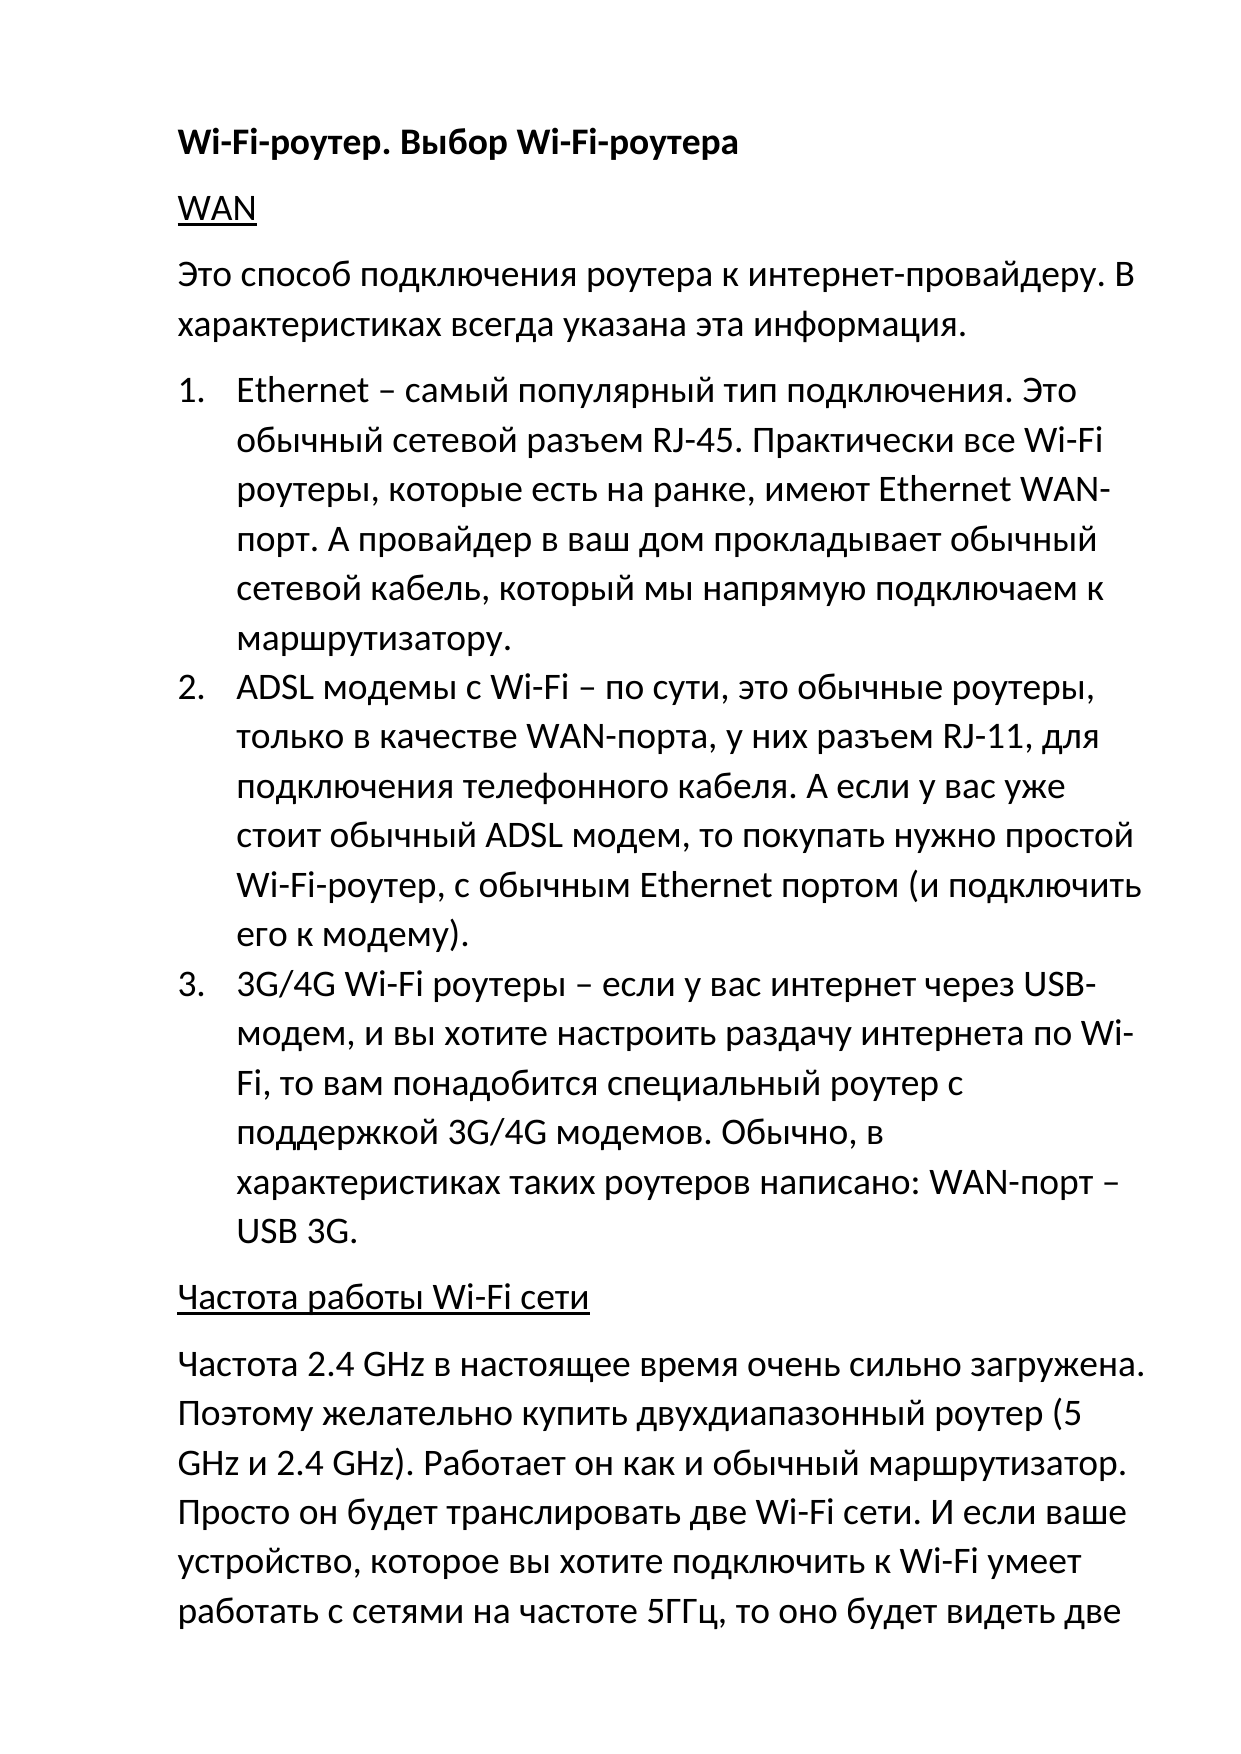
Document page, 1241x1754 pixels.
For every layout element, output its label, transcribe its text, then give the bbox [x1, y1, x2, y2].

list ADSL модемы с Wi-Fi – по сути, это обычные роутеры, только в качестве WAN-порта, у них разъем RJ-11, для подключения телефонного кабеля. А если у вас уже стоит обычный ADSL модем, то покупать нужно простой Wi-Fi-роутер, с обычным Ethernet портом (и подключить его к модему). [177, 663, 1152, 956]
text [177, 1339, 1152, 1633]
list 3G/4G Wi-Fi роутеры – если у вас интернет через USB-модем, и вы хотите настроить раздачу интернета по Wi-Fi, то вам понадобится специальный роутер с поддержкой 3G/4G модемов. Обычно, в характеристиках таких роутеров написано: WAN-порт – USB 3G. [177, 960, 1152, 1253]
text Это способ подключения роутера к интернет-провайдеру. В характеристиках всегда указана эта информация. [177, 250, 1152, 346]
list Ethernet – самый популярный тип подключения. Это обычный сетевой разъем RJ-45. Практически все Wi-Fi роутеры, которые есть на ранке, имеют Ethernet WAN-порт. А провайдер в ваш дом прокладывает обычный сетевой кабель, который мы напрямую подключаем к маршрутизатору. [177, 366, 1152, 659]
text Wi-Fi-роутер. Выбор Wi-Fi-роутера [177, 118, 1152, 164]
text Частота работы Wi-Fi сети [177, 1273, 1152, 1319]
text WAN [177, 184, 1152, 230]
